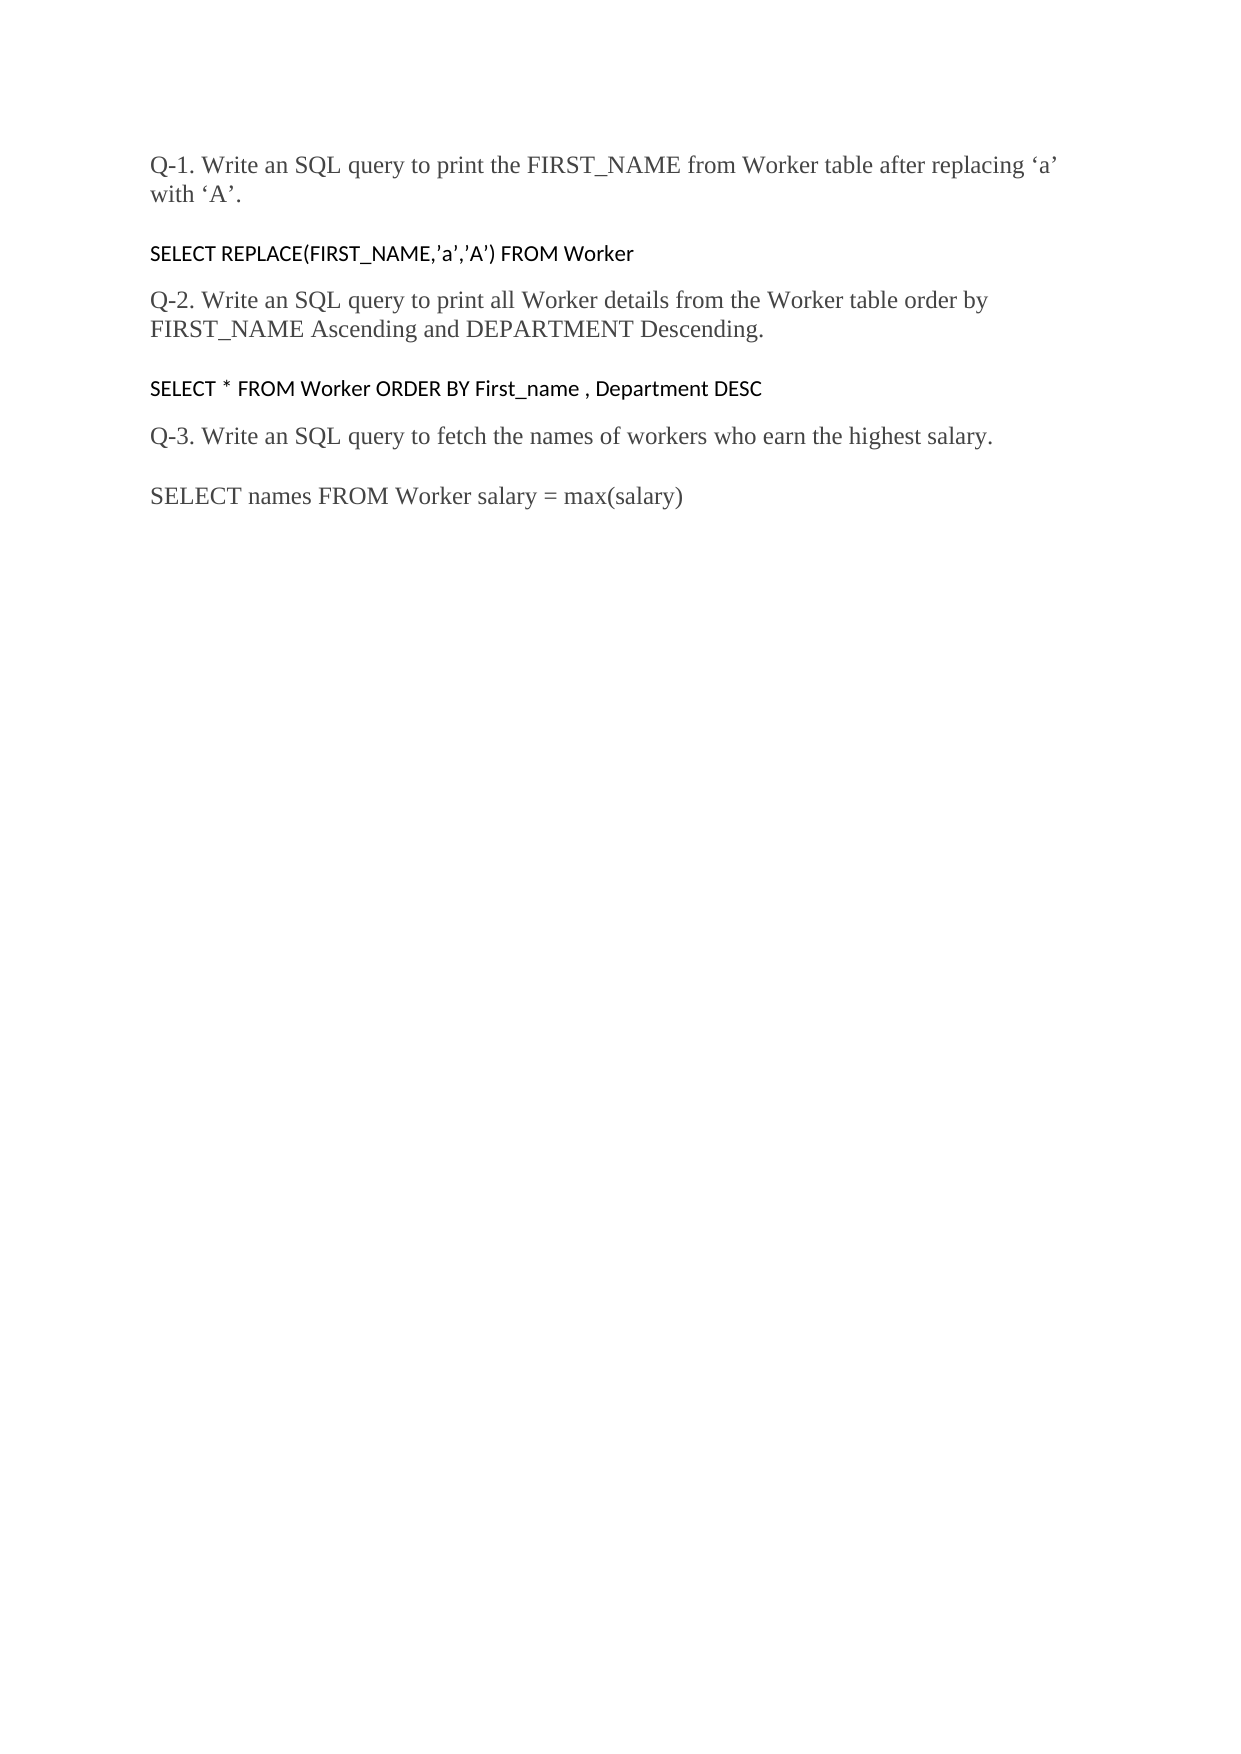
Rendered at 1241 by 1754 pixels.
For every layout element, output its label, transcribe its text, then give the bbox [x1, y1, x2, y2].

subtitle SELECT names FROM Worker salary = max(salary) [150, 481, 1090, 510]
subtitle Q-2. Write an SQL query to print all Worker details from the Worker table order by FIRST_NAME Ascending and DEPARTMENT Descending. [150, 286, 1090, 343]
subtitle Q-1. Write an SQL query to print the FIRST_NAME from Worker table after replacing ‘a’ with ‘A’. [150, 150, 1090, 207]
text SELECT REPLACE(FIRST_NAME,’a’,’A’) FROM Worker [150, 239, 1090, 267]
text SELECT * FROM Worker ORDER BY First_name , Department DESC [150, 374, 1090, 402]
subtitle Q-3. Write an SQL query to fetch the names of workers who earn the highest salary. [150, 421, 1090, 450]
